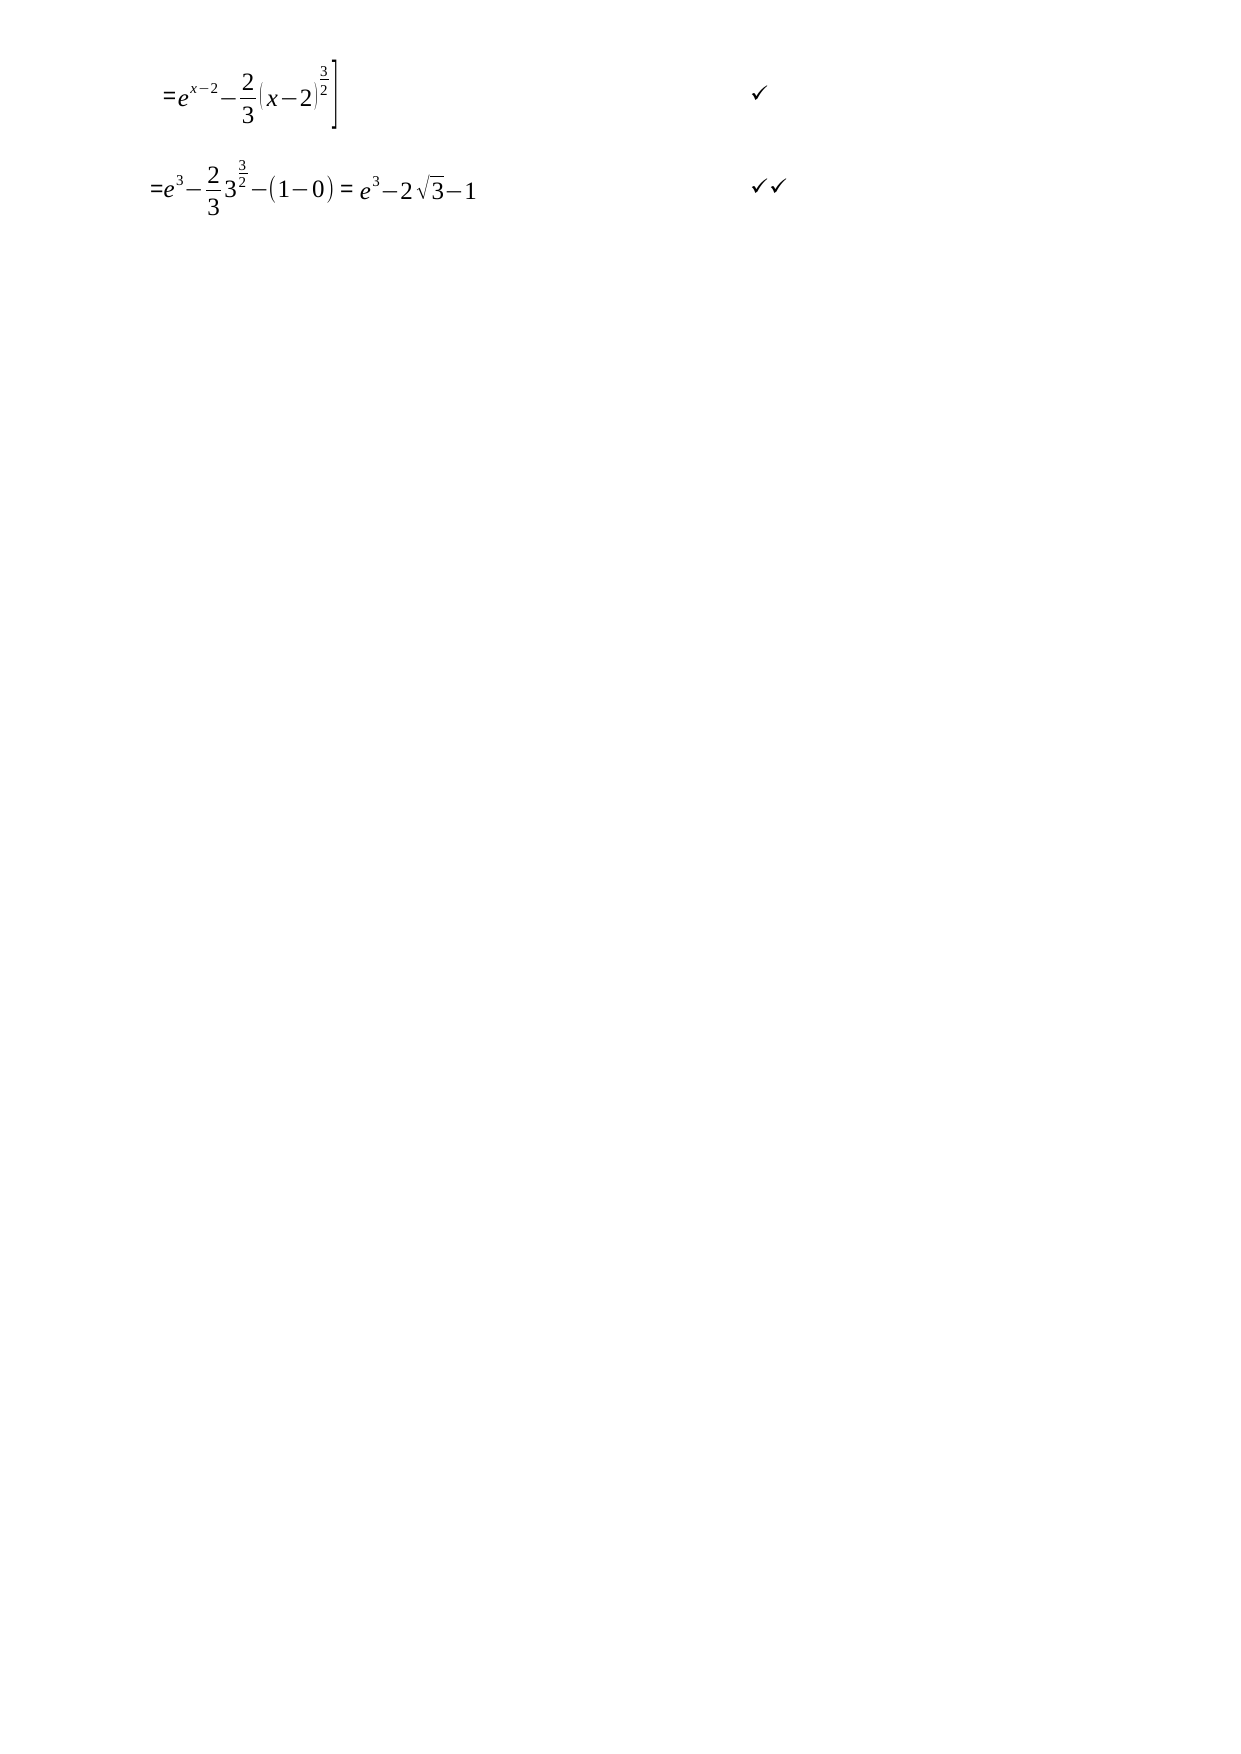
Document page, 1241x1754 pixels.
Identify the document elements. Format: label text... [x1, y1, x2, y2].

text = [75, 59, 1165, 131]
text = = MATHEMATICS SPECIALIST TEST 4 2018 MARKING KEY CALCULATOR ASSUMED [150, 156, 1165, 221]
